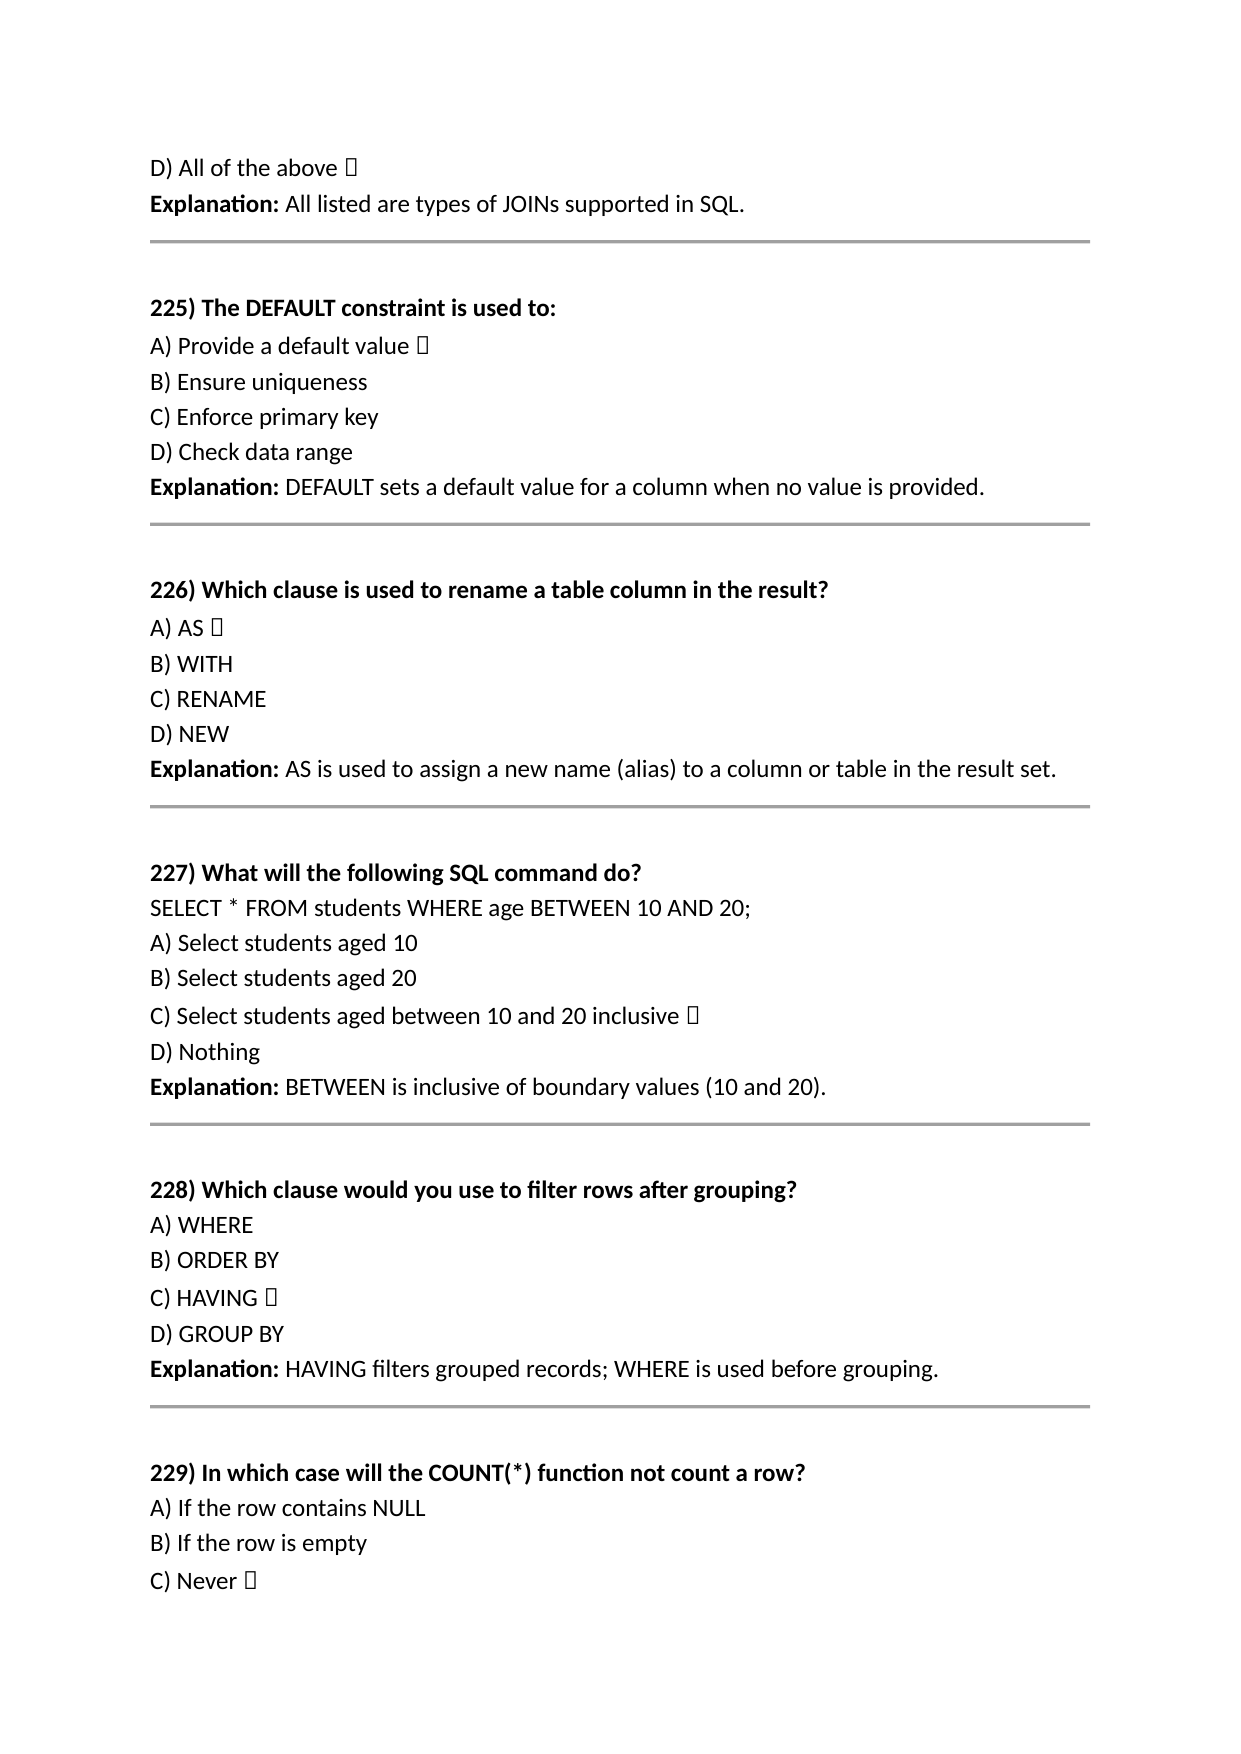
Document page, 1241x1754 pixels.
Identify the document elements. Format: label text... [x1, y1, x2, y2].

text 228) Which clause would you use to filter rows after grouping? A) WHERE B) ORDER BY C) HAVING ✅ D) GROUP BY Explanation: HAVING filters grouped records; WHERE is used before grouping. [150, 1174, 1090, 1384]
text 227) What will the following SQL command do? SELECT * FROM students WHERE age BETWEEN 10 AND 20; A) Select students aged 10 B) Select students aged 20 C) Select students aged between 10 and 20 inclusive ✅ D) Nothing Explanation: BETWEEN is inclusive of boundary values (10 and 20). [150, 857, 1090, 1102]
text 225) The DEFAULT constraint is used to: A) Provide a default value ✅ B) Ensure uniqueness C) Enforce primary key D) Check data range Explanation: DEFAULT sets a default value for a column when no value is provided. [150, 292, 1090, 502]
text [150, 1457, 1090, 1597]
text 226) Which clause is used to rename a table column in the result? A) AS ✅ B) WITH C) RENAME D) NEW Explanation: AS is used to assign a new name (alias) to a column or table in the result set. [150, 574, 1090, 784]
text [150, 150, 1090, 219]
